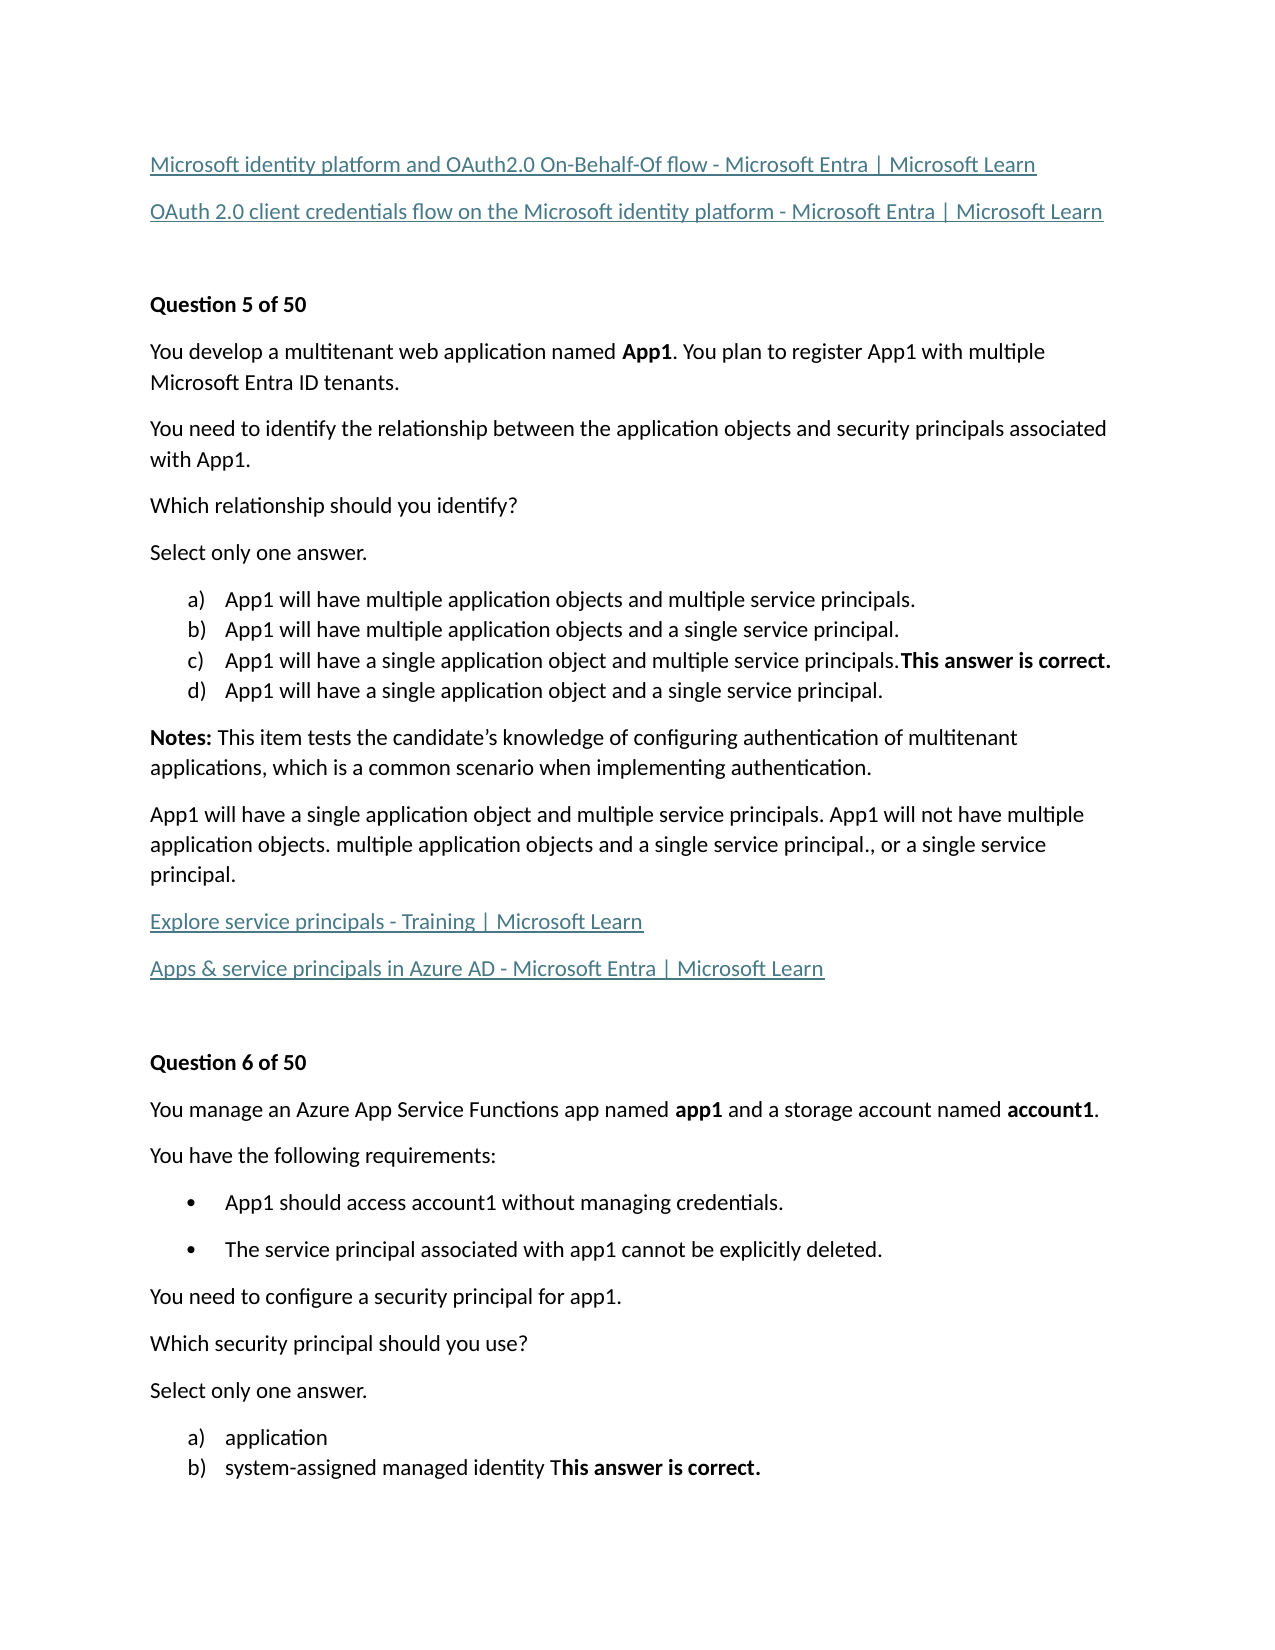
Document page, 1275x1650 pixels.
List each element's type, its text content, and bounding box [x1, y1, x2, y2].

text Select only one answer. [150, 538, 1125, 567]
text Question 5 of 50 [150, 291, 1125, 319]
text Which security principal should you use? [150, 1329, 1125, 1357]
text App1 will have a single application object and multiple service principals. App1 will not have multiple application objects. multiple application objects and a single service principal., or a single service principal. [150, 800, 1125, 888]
text Question 6 of 50 [150, 1048, 1125, 1076]
list The service principal associated with app1 cannot be explicitly deleted. [187, 1235, 1125, 1263]
list App1 will have multiple application objects and a single service principal. [187, 616, 1125, 644]
list App1 will have a single application object and multiple service principals.This answer is correct. [187, 646, 1125, 674]
text You develop a multitenant web application named App1. You plan to register App1 with multiple Microsoft Entra ID tenants. [150, 337, 1125, 396]
text Notes: This item tests the candidate’s knowledge of configuring authentication of multitenant applications, which is a common scenario when implementing authentication. [150, 723, 1125, 781]
text Microsoft identity platform and OAuth2.0 On-Behalf-Of flow - Microsoft Entra | Microsoft Learn [150, 150, 1125, 178]
list application [187, 1423, 1125, 1451]
text You need to identify the relationship between the application objects and security principals associated with App1. [150, 414, 1125, 473]
list system-assigned managed identity This answer is correct. [187, 1453, 1125, 1481]
list App1 will have multiple application objects and multiple service principals. [187, 585, 1125, 613]
list App1 will have a single application object and a single service principal. [187, 676, 1125, 704]
text OAuth 2.0 client credentials flow on the Microsoft identity platform - Microsoft Entra | Microsoft Learn [150, 197, 1125, 225]
text You have the following requirements: [150, 1142, 1125, 1170]
text You manage an Azure App Service Functions app named app1 and a storage account named account1. [150, 1095, 1125, 1123]
text Select only one answer. [150, 1376, 1125, 1404]
list App1 should access account1 without managing credentials. [187, 1188, 1125, 1217]
text Apps & service principals in Azure AD - Microsoft Entra | Microsoft Learn [150, 954, 1125, 982]
text Which relationship should you identify? [150, 492, 1125, 520]
text You need to configure a security principal for app1. [150, 1282, 1125, 1310]
text Explore service principals - Training | Microsoft Learn [150, 907, 1125, 935]
